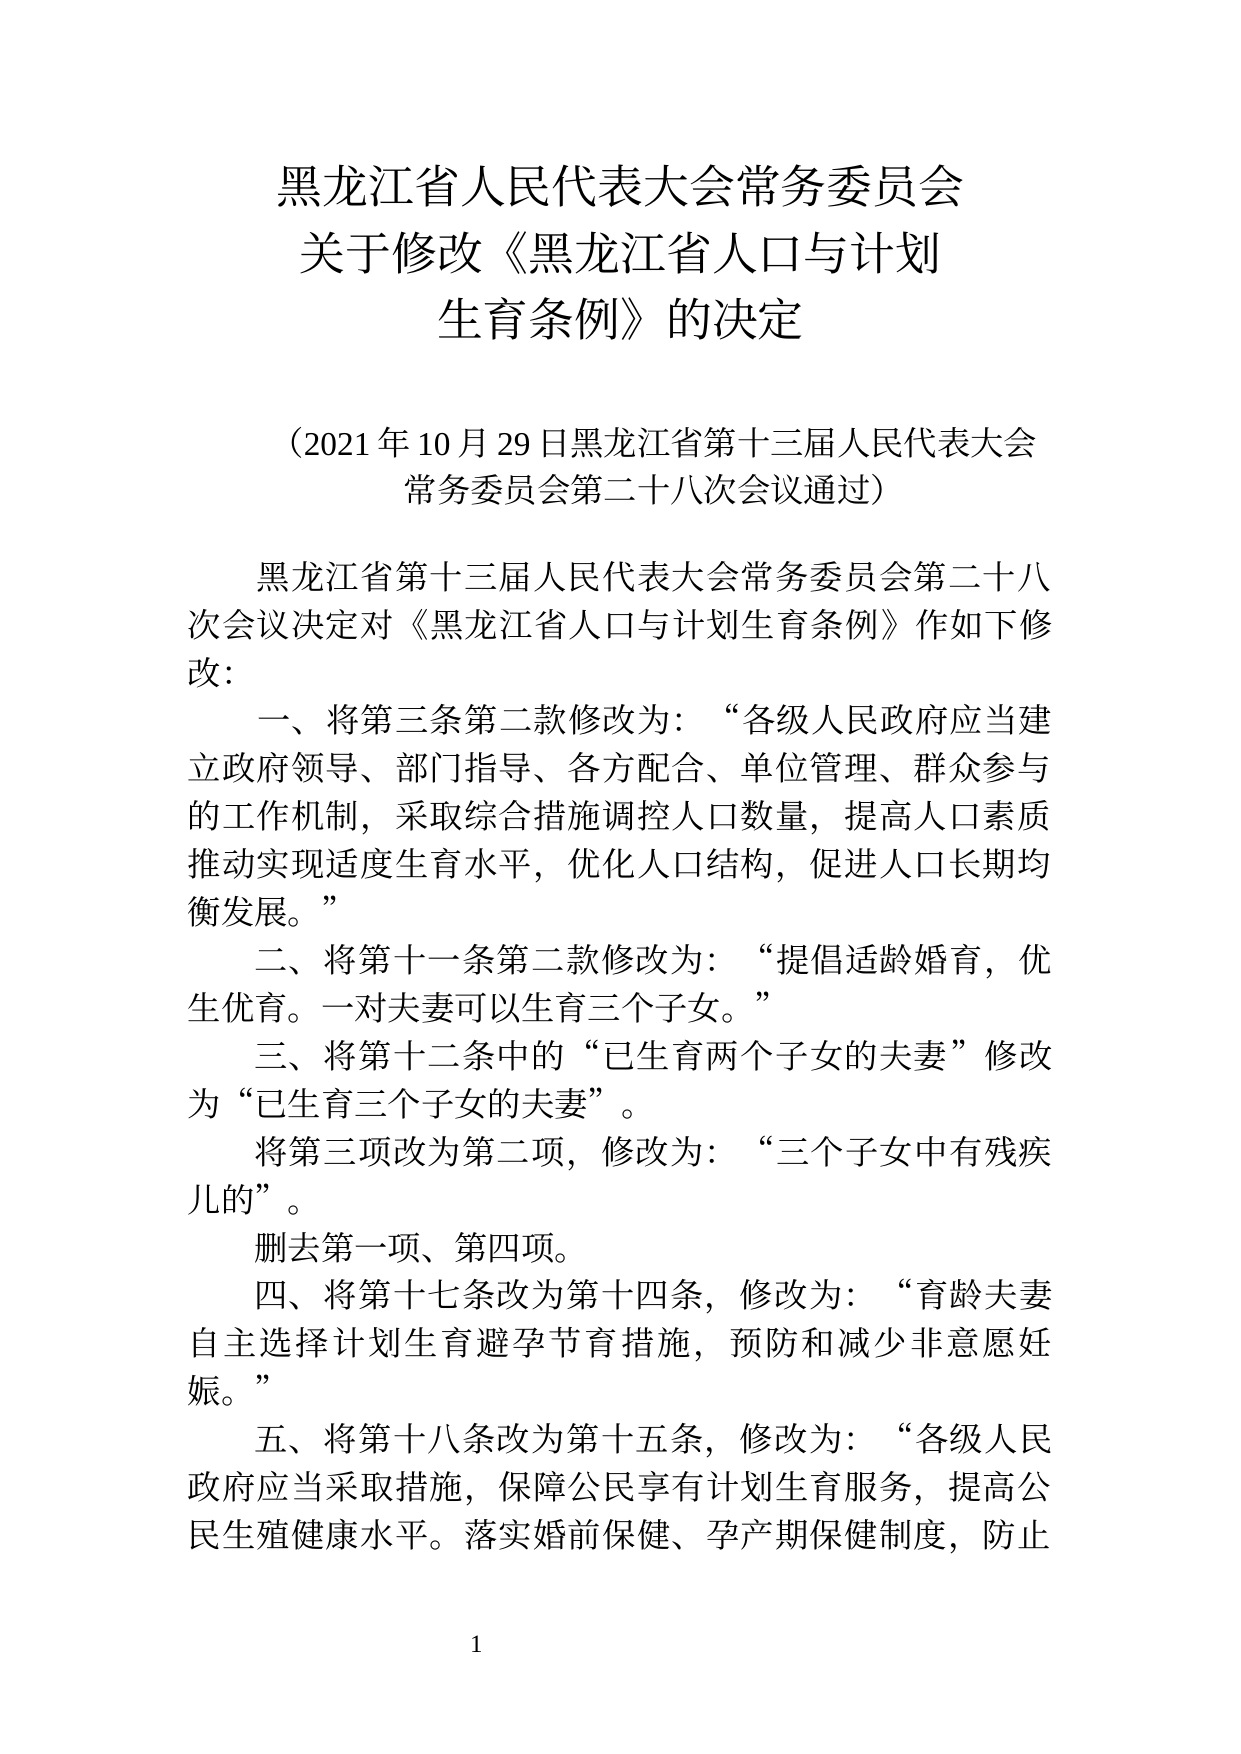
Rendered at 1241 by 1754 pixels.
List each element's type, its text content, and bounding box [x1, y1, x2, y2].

text （2021年10月29日黑龙江省第十三届人民代表大会 [254, 417, 1053, 464]
text 一、将第三条第二款修改为：“各级人民政府应当建立政府领导、部门指导、各方配合、单位管理、群众参与的工作机制，采取综合措施调控人口数量，提高人口素质，推动实现适度生育水平，优化人口结构，促进人口长期均衡发展。” [187, 694, 1053, 934]
text 四、将第十七条改为第十四条，修改为：“育龄夫妻自主选择计划生育避孕节育措施，预防和减少非意愿妊娠。” [187, 1269, 1053, 1413]
text 常务委员会第二十八次会议通过） [254, 464, 1053, 512]
text 三、将第十二条中的“已生育两个子女的夫妻”修改为“已生育三个子女的夫妻”。 [187, 1030, 1053, 1126]
text 黑龙江省第十三届人民代表大会常务委员会第二十八次会议决定对《黑龙江省人口与计划生育条例》作如下修改： [187, 551, 1053, 694]
text 生育条例》的决定 [187, 283, 1053, 350]
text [187, 1413, 1053, 1557]
text 关于修改《黑龙江省人口与计划 [187, 217, 1053, 283]
text 将第三项改为第二项，修改为：“三个子女中有残疾儿的”。 [187, 1126, 1053, 1222]
text 二、将第十一条第二款修改为：“提倡适龄婚育，优生优育。一对夫妻可以生育三个子女。” [187, 934, 1053, 1030]
text 黑龙江省人民代表大会常务委员会 [187, 150, 1053, 217]
text 删去第一项、第四项。 [187, 1222, 1053, 1269]
